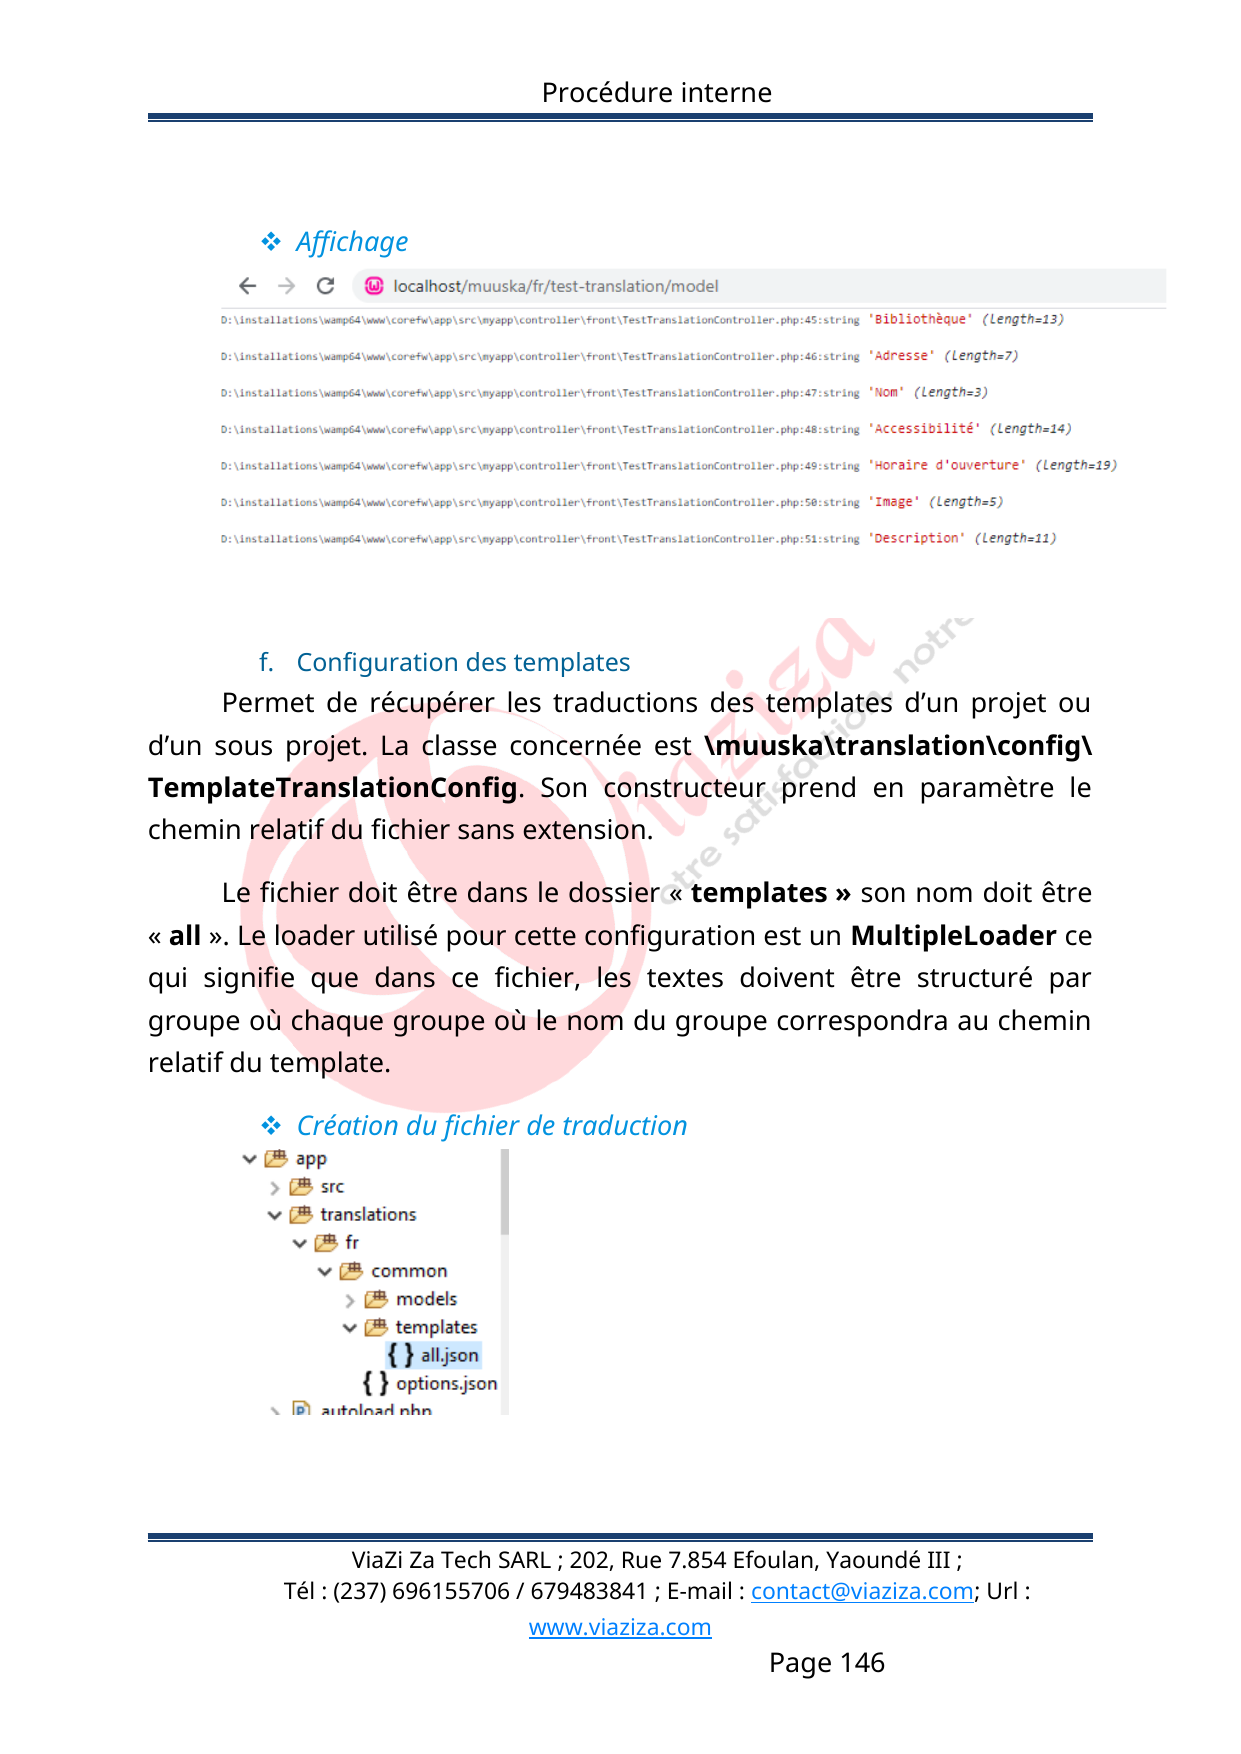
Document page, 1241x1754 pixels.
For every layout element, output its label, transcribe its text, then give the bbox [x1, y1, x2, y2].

picture [221, 264, 1167, 618]
text Le fichier doit être dans le dossier « templates » son nom doit être « all ». Le loader utilisé pour cette configuration est un MultipleLoader ce qui signifie que dans ce fichier, les textes doivent être structuré par groupe où chaque groupe où le nom du groupe correspondra au chemin relatif du template. [148, 874, 1093, 1080]
picture [221, 1149, 509, 1415]
subtitle Création du fichier de traduction [259, 1107, 1093, 1144]
text Permet de récupérer les traductions des templates d’un projet ou d’un sous projet. La classe concernée est \muuska\translation\config\TemplateTranslationConfig. Son constructeur prend en paramètre le chemin relatif du fichier sans extension. [148, 683, 1093, 848]
subtitle Configuration des templates [259, 644, 1093, 678]
subtitle Affichage [259, 222, 1093, 259]
